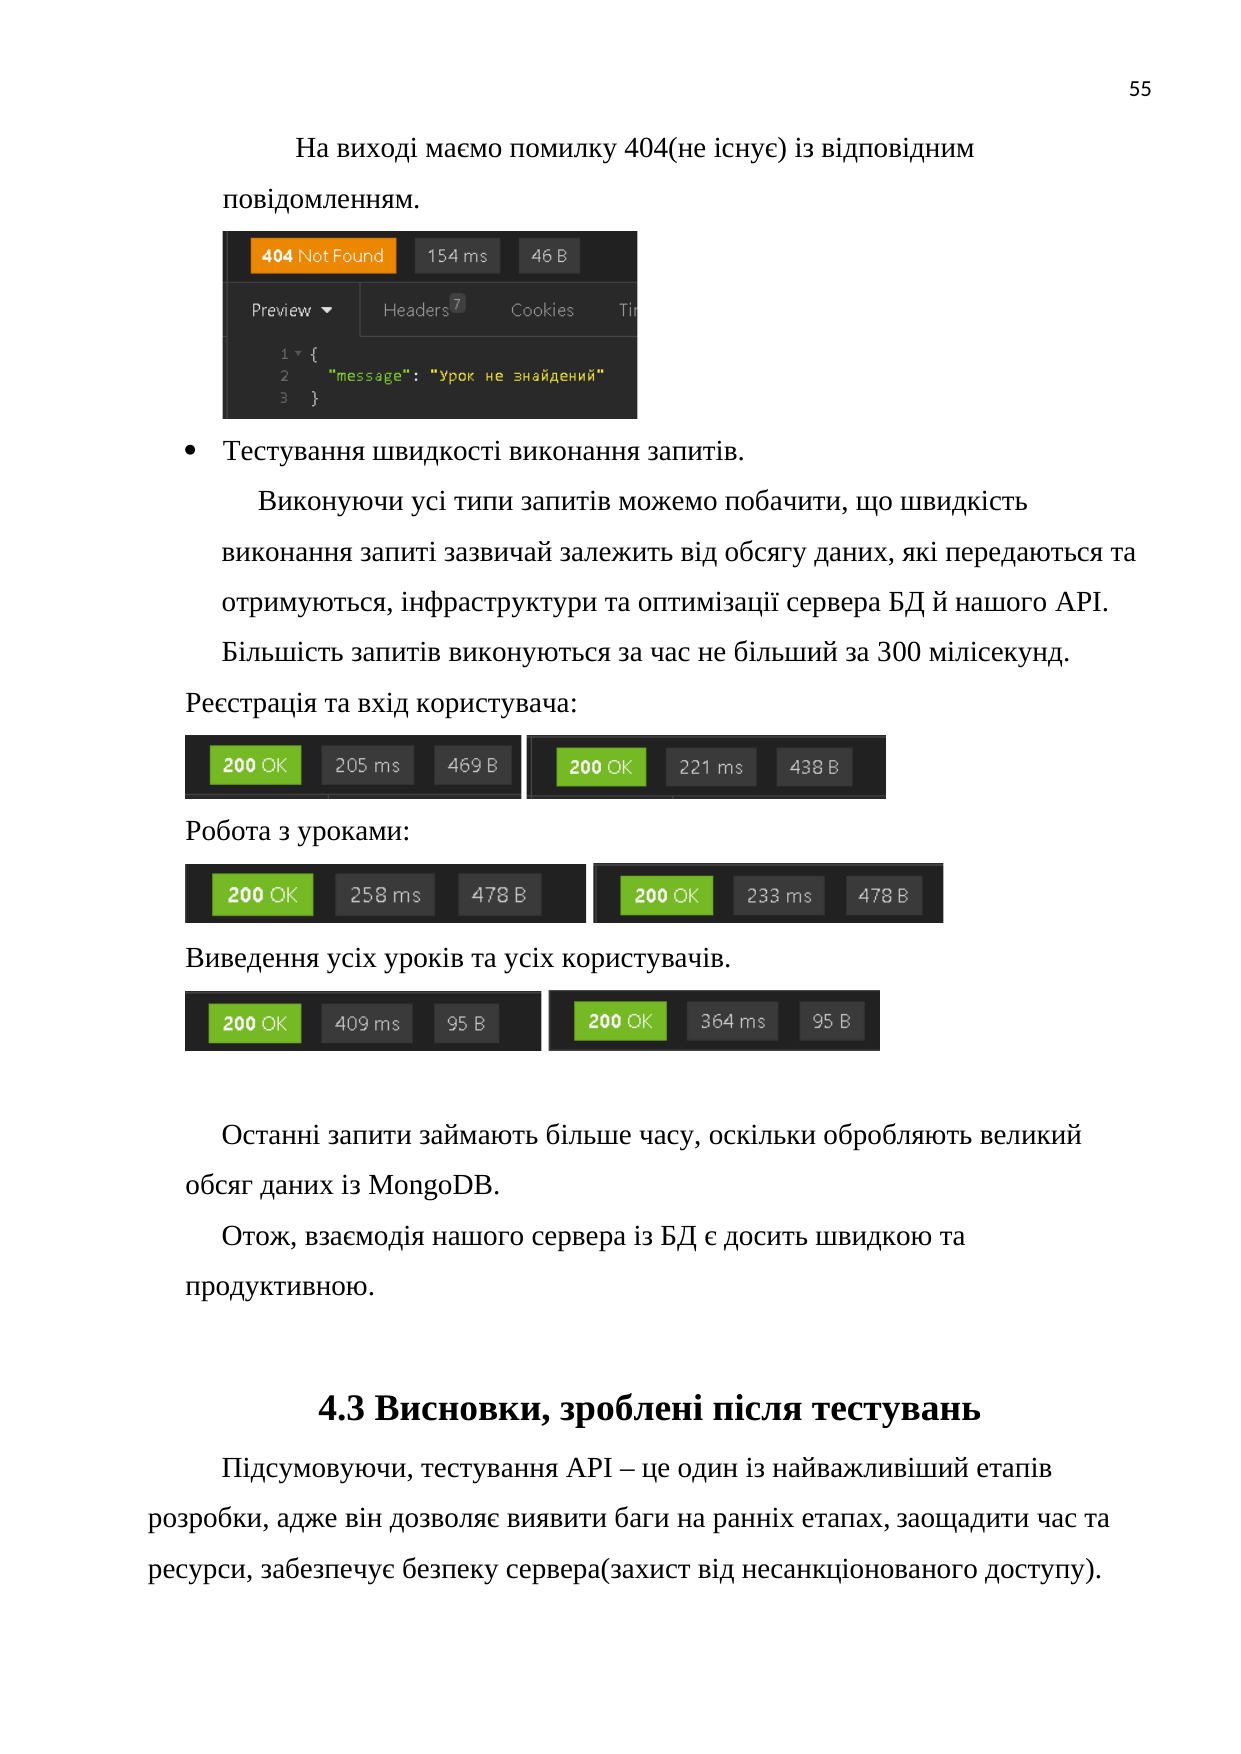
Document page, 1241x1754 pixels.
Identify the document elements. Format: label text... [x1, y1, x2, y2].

list Виконуючи усі типи запитів можемо побачити, що швидкість виконання запиті зазвичай залежить від обсягу даних, які передаються та отримуються, інфраструктури та оптимізації сервера БД й нашого API. [221, 483, 1152, 618]
picture [222, 231, 638, 419]
list Отож, взаємодія нашого сервера із БД є досить швидкою та продуктивною. [185, 1218, 1152, 1302]
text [148, 1450, 1152, 1584]
subtitle 4.3 Висновки, зроблені після тестувань [148, 1385, 1152, 1428]
list Більшість запитів виконуються за час не більший за 300 мілісекунд. [185, 634, 1152, 668]
list Реєстрація та вхід користувача: [185, 685, 1152, 718]
picture [185, 991, 542, 1051]
picture [548, 990, 880, 1051]
list Тестування швидкості виконання запитів. [185, 433, 1152, 467]
list Виведення усіх уроків та усіх користувачів. [185, 940, 1152, 973]
picture [526, 735, 886, 799]
list Робота з уроками: [185, 813, 1152, 846]
picture [185, 735, 522, 799]
list На виході маємо помилку 404(не існує) із відповідним повідомленням. [223, 131, 1152, 214]
list Останні запити займають більше часу, оскільки обробляють великий обсяг даних із MongoDB. [185, 1117, 1152, 1201]
picture [593, 863, 944, 923]
picture [185, 864, 587, 923]
